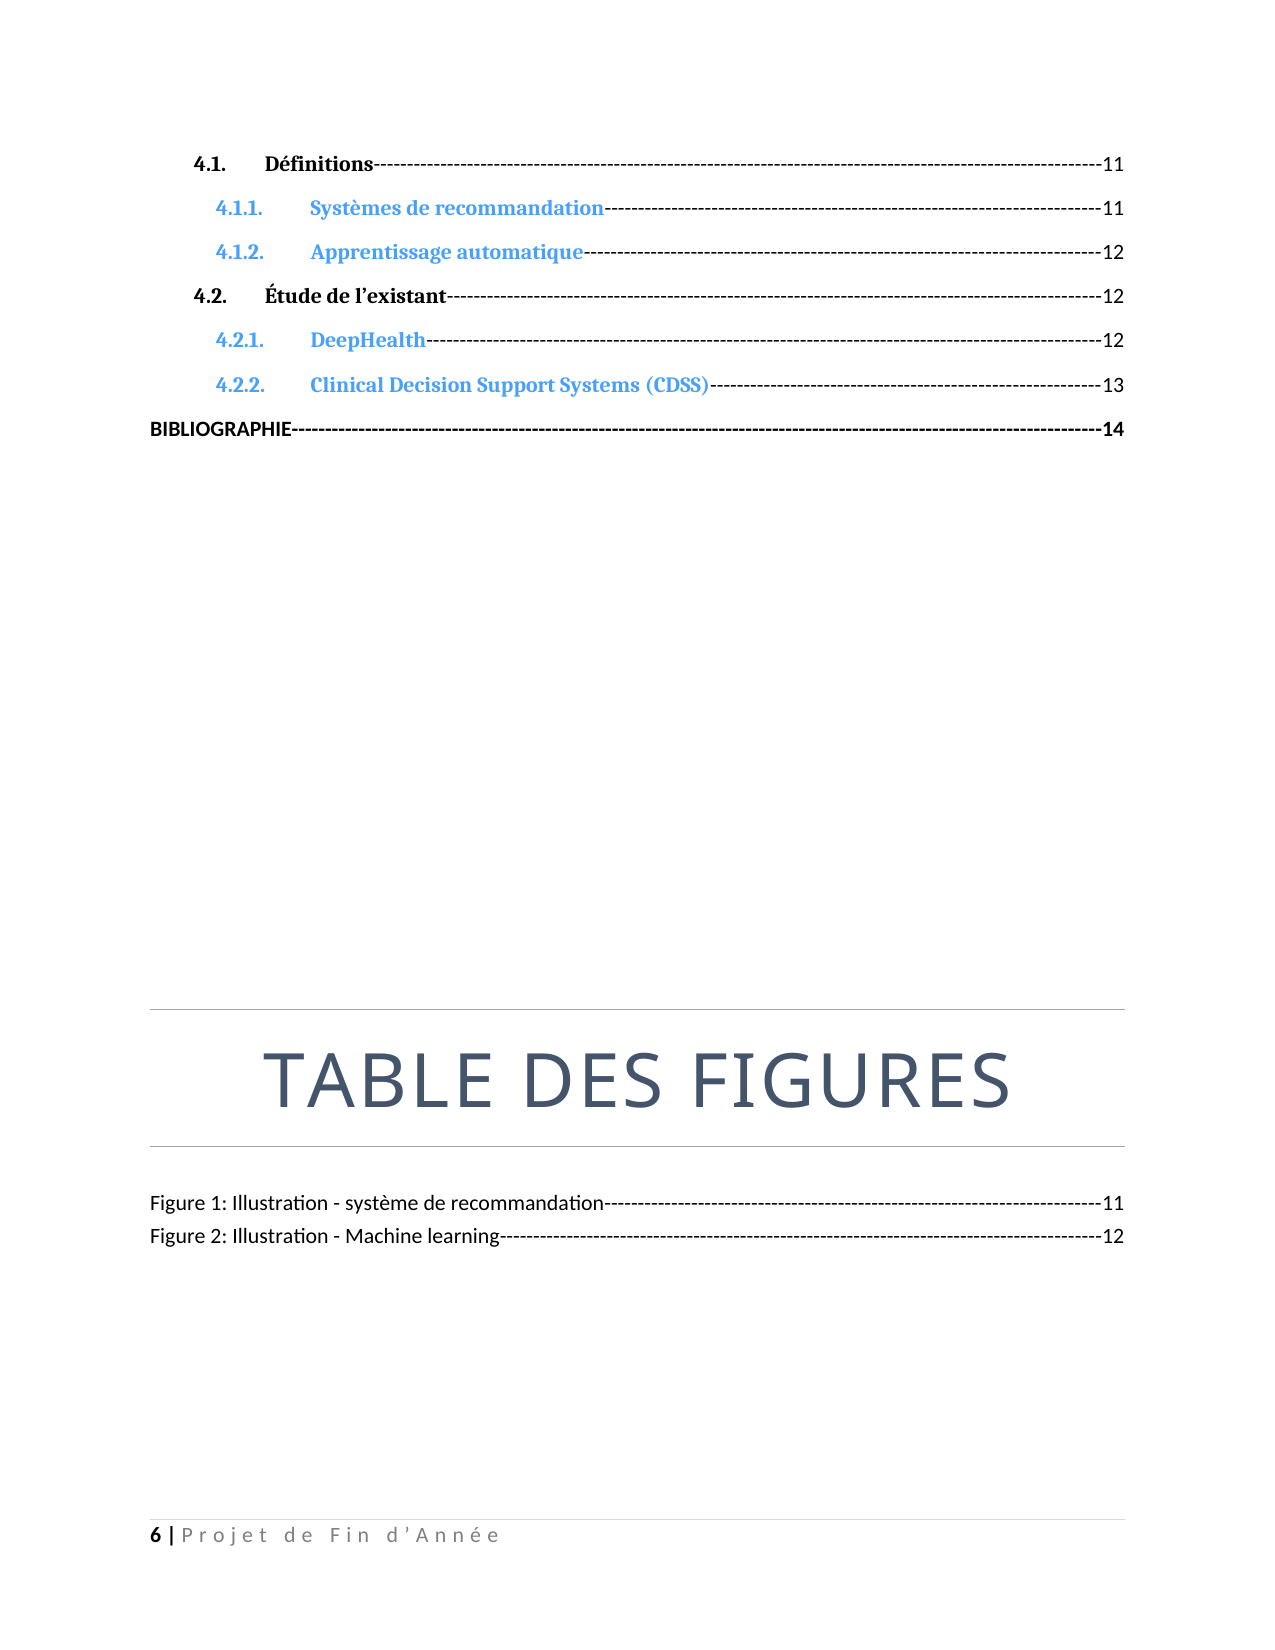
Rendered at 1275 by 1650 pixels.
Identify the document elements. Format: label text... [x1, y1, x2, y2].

title TABLE DES FIGURES [150, 1010, 1125, 1146]
text Figure 1: Illustration - système de recommandation 11 [150, 1189, 1125, 1216]
text Figure 2: Illustration - Machine learning 12 [150, 1222, 1125, 1249]
